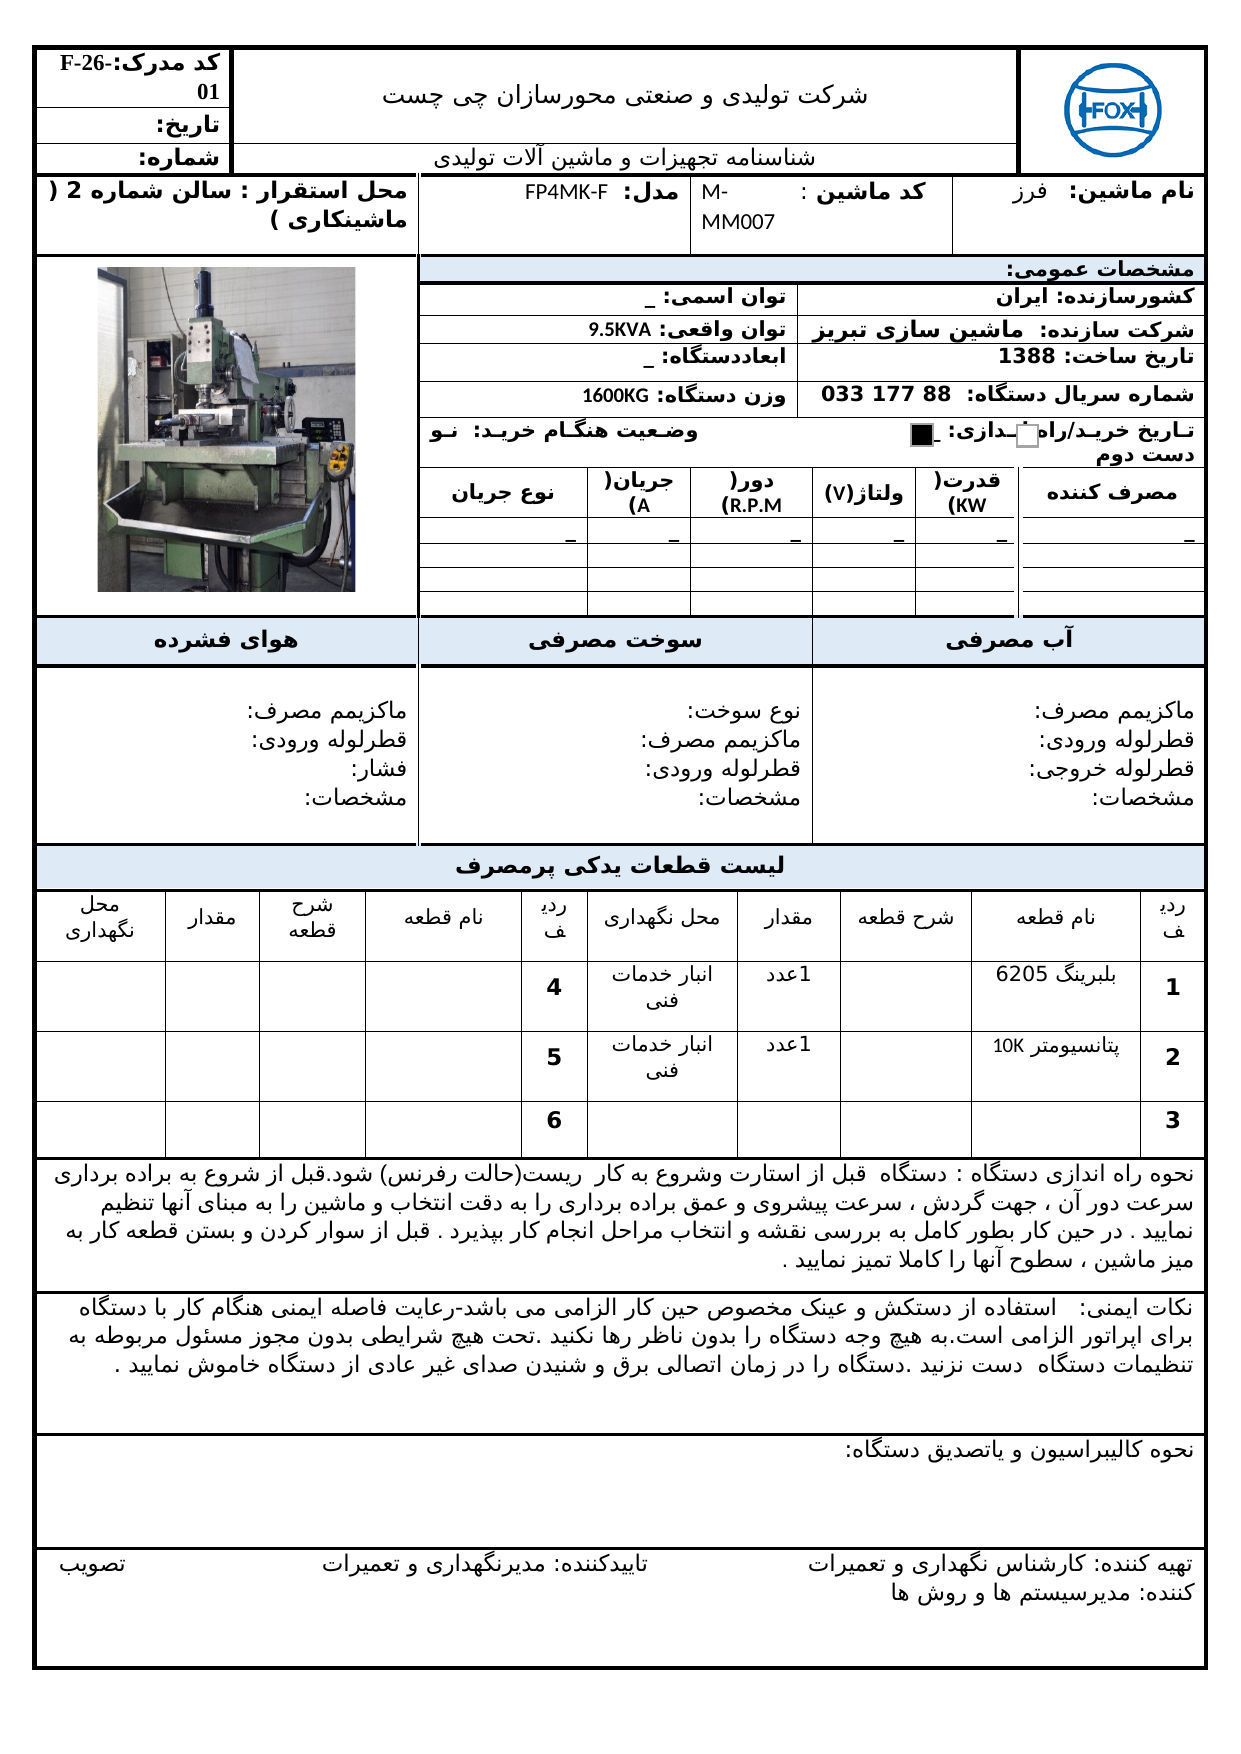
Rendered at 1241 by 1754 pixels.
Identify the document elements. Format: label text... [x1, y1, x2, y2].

table_cell [841, 962, 971, 1031]
table_cell توان اسمی: _ [420, 285, 797, 315]
table_cell نوع سوخت: ماکزیمم مصرف: قطرلوله ورودی: مشخصات: [419, 664, 812, 842]
table_cell شماره: [37, 144, 229, 172]
table_cell مقدار [738, 892, 840, 961]
table_cell [37, 1102, 165, 1157]
table_cell مشخصات عمومی: [420, 254, 1204, 281]
table_cell [841, 1032, 971, 1101]
table_cell [166, 962, 259, 1031]
table_cell ولتاژ(V) [813, 468, 915, 517]
table_cell هوای فشرده [37, 615, 418, 664]
table_cell ماکزیمم مصرف: قطرلوله ورودی: فشار: مشخصات: [37, 664, 418, 842]
table_cell تهیه کننده: کارشناس نگهداری و تعمیرات تاییدکننده: مدیرنگهداری و تعمیرات تصویب کننده: مدیرسیستم ها و روش ها [37, 1550, 1204, 1666]
table_cell مصرف کننده [1019, 467, 1204, 517]
table_cell انبار خدمات فنی [588, 962, 737, 1031]
table_cell [366, 962, 521, 1031]
table_cell [916, 567, 1018, 591]
table_cell _ [420, 518, 587, 543]
table_cell کد ماشین : M-MM007 [691, 177, 952, 254]
table_cell کشورسازنده: ایران [798, 285, 1204, 315]
table_cell شناسنامه تجهیزات و ماشین آلات تولیدی [234, 144, 1016, 172]
table_cell بلبرینگ 6205 [972, 962, 1140, 1031]
table_cell _ [916, 517, 1018, 543]
table_cell نحوه راه اندازی دستگاه : دستگاه قبل از استارت وشروع به کار ریست(حالت رفرنس) شود.قبل از شروع به براده برداری سرعت دور آن ، جهت گردش ، سرعت پیشروی و عمق براده برداری را به دقت انتخاب و ماشین را به مبنای آنها تنظیم نمایید . در حین کار بطور کامل به بررسی نقشه و انتخاب مراحل انجام کار بپذیرد . قبل از سوار کردن و بستن قطعه کار به میز ماشین ، سطوح آنها را کاملا تمیز نمایید . [37, 1160, 1204, 1291]
table_cell [1019, 567, 1204, 591]
table_cell مدل: FP4MK-F [419, 173, 690, 254]
table_cell [420, 592, 587, 614]
table_cell [37, 254, 417, 614]
table_cell مقدار [166, 892, 259, 961]
table_cell 2 [1141, 1032, 1204, 1101]
table_cell [260, 1102, 365, 1157]
table_cell [166, 1102, 259, 1157]
table_cell دور(R.P.M) [691, 468, 812, 517]
table_cell [813, 544, 915, 567]
table_cell پتانسیومتر 10K [972, 1032, 1140, 1101]
table_cell [37, 962, 165, 1031]
table_header [1021, 50, 1204, 172]
table_cell قدرت(KW) [916, 467, 1018, 517]
table_cell انبار خدمات فنی [588, 1032, 737, 1101]
table_cell [1019, 591, 1204, 614]
table_cell آب مصرفی [813, 615, 1204, 664]
table_cell محل نگهداری [588, 892, 737, 961]
table_cell [588, 568, 690, 591]
table_cell [691, 568, 812, 591]
table_cell نام قطعه [972, 892, 1140, 961]
table_cell [166, 1032, 259, 1101]
table_cell ابعاددستگاه: _ [420, 344, 797, 381]
table_cell [588, 544, 690, 567]
table_cell [366, 1102, 521, 1157]
table_cell نوع جریان [420, 468, 587, 517]
table_cell [260, 1032, 365, 1101]
table_cell 1عدد [738, 962, 840, 1031]
table_cell نحوه کالیبراسیون و یاتصدیق دستگاه: [37, 1436, 1204, 1547]
table_cell [813, 592, 915, 614]
table_cell نکات ایمنی: استفاده از دستکش و عینک مخصوص حین کار الزامی می باشد-رعایت فاصله ایمنی هنگام کار با دستگاه برای اپراتور الزامی است.به هیچ وجه دستگاه را بدون ناظر رها نکنید .تحت هیچ شرایطی بدون مجوز مسئول مربوطه به تنظیمات دستگاه دست نزنید .دستگاه را در زمان اتصالی برق و شنیدن صدای غیر عادی از دستگاه خاموش نمایید . [37, 1294, 1204, 1433]
table_cell شرح قطعه [260, 892, 365, 961]
table_cell وزن دستگاه: 1600KG [420, 382, 797, 417]
table_cell [588, 592, 690, 614]
table_cell [366, 1032, 521, 1101]
table_cell تاریخ: [37, 108, 229, 143]
table_cell _ [813, 518, 915, 543]
table_cell [916, 591, 1018, 614]
table_cell سوخت مصرفی [419, 615, 812, 664]
table_cell تاریخ ساخت: 1388 [798, 344, 1204, 381]
table_cell [972, 1102, 1140, 1157]
table_cell [841, 1102, 971, 1157]
table_cell محل نگهداری [37, 892, 165, 961]
table_cell شماره سریال دستگاه: 88 177 033 [798, 382, 1204, 417]
table_cell _ [1019, 517, 1204, 543]
table_cell 5 [522, 1032, 587, 1101]
table_cell ردیف [1141, 892, 1204, 961]
table_cell شرکت سازنده: ماشین سازی تبریز [798, 316, 1204, 343]
table_cell [588, 1102, 737, 1157]
table_cell [813, 568, 915, 591]
table_cell ماکزیمم مصرف: قطرلوله ورودی: قطرلوله خروجی: مشخصات: [813, 668, 1204, 842]
picture [97, 267, 356, 592]
table_cell 6 [522, 1102, 587, 1157]
table_cell [37, 1032, 165, 1101]
table_cell شرح قطعه [841, 892, 971, 961]
table_cell [260, 962, 365, 1031]
table_cell لیست قطعات یدکی پرمصرف [37, 843, 1204, 888]
table_cell [916, 543, 1018, 567]
table_cell نام قطعه [366, 892, 521, 961]
table_cell [691, 544, 812, 567]
table_cell _ [691, 518, 812, 543]
table_cell توان واقعی: 9.5KVA [420, 316, 797, 343]
table_cell [1019, 543, 1204, 567]
table_cell محل استقرار : سالن شماره 2 ( ماشینکاری ) [37, 173, 418, 254]
table_cell [691, 592, 812, 614]
table_cell [738, 1102, 840, 1157]
table_cell 1عدد [738, 1032, 840, 1101]
table_header شرکت تولیدی و صنعتی محورسازان چی چست [234, 50, 1016, 143]
table_cell [420, 544, 587, 567]
table_header کد مدرک:F-26-01 [37, 50, 229, 107]
table_cell ردیف [522, 892, 587, 961]
table_cell جریان(A) [588, 468, 690, 517]
table_cell 3 [1141, 1102, 1204, 1157]
table_cell _ [588, 518, 690, 543]
table_cell 4 [522, 962, 587, 1031]
table_cell [420, 568, 587, 591]
table_cell تاریخ خرید/راه اندازی: _ وضعیت هنگام خرید: نو دست دوم [420, 418, 1204, 467]
table_cell 1 [1141, 962, 1204, 1031]
table_cell نام ماشین: فرز [953, 177, 1204, 254]
